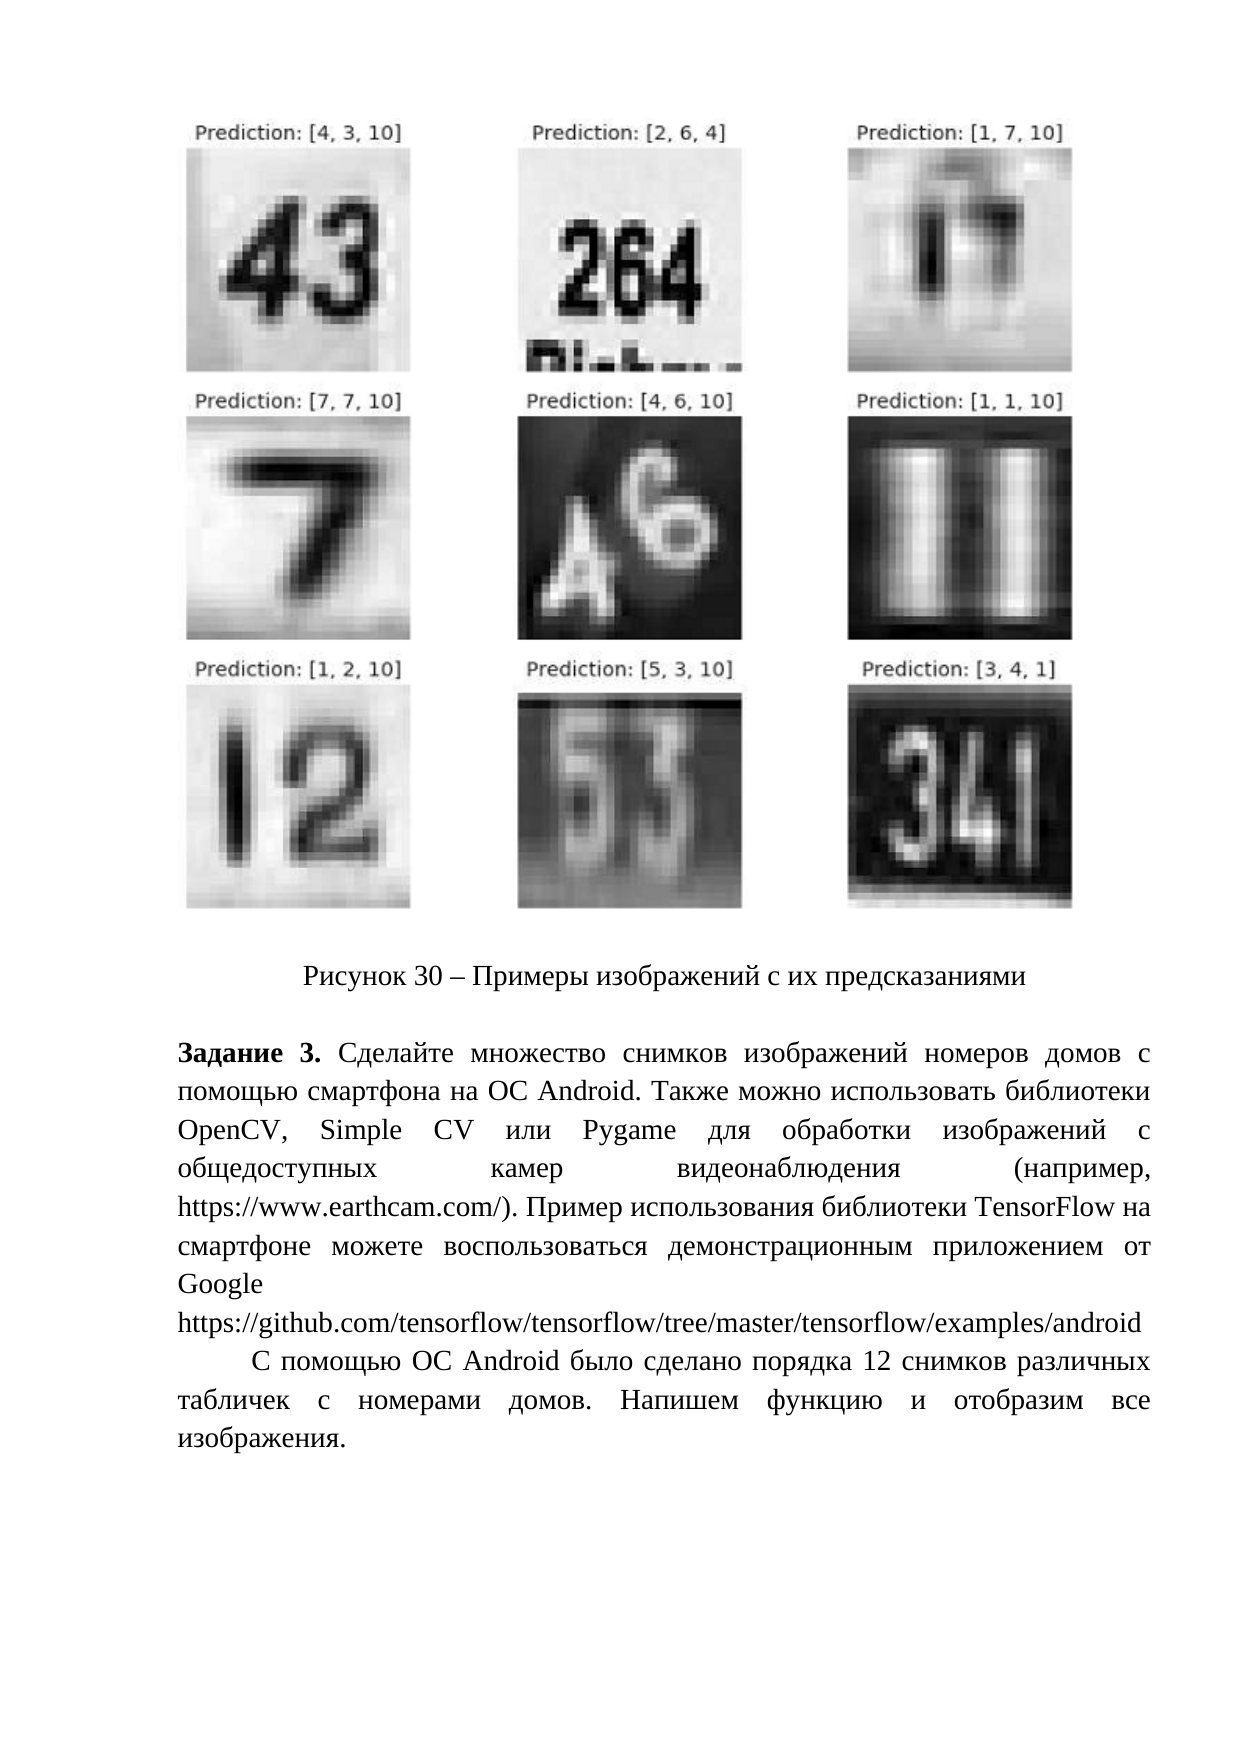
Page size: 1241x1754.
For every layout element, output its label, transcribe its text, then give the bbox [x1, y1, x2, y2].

text Задание 3. Сделайте множество снимков изображений номеров домов с помощью смартфона на ОС Android. Также можно использовать библиотеки OpenCV, Simple CV или Pygame для обработки изображений с общедоступных камер видеонаблюдения (например, https://www.earthcam.com/). Пример использования библиотеки TensorFlow на смартфоне можете воспользоваться демонстрационным приложением от Google https://github.com/tensorflow/tensorflow/tree/master/tensorflow/examples/android [177, 1035, 1152, 1338]
text С помощью OC Android было сделано порядка 12 снимков различных табличек с номерами домов. Напишем функцию и отобразим все изображения. [177, 1343, 1152, 1454]
picture [177, 118, 1082, 915]
text Рисунок 30 – Примеры изображений с их предсказаниями [177, 958, 1152, 991]
